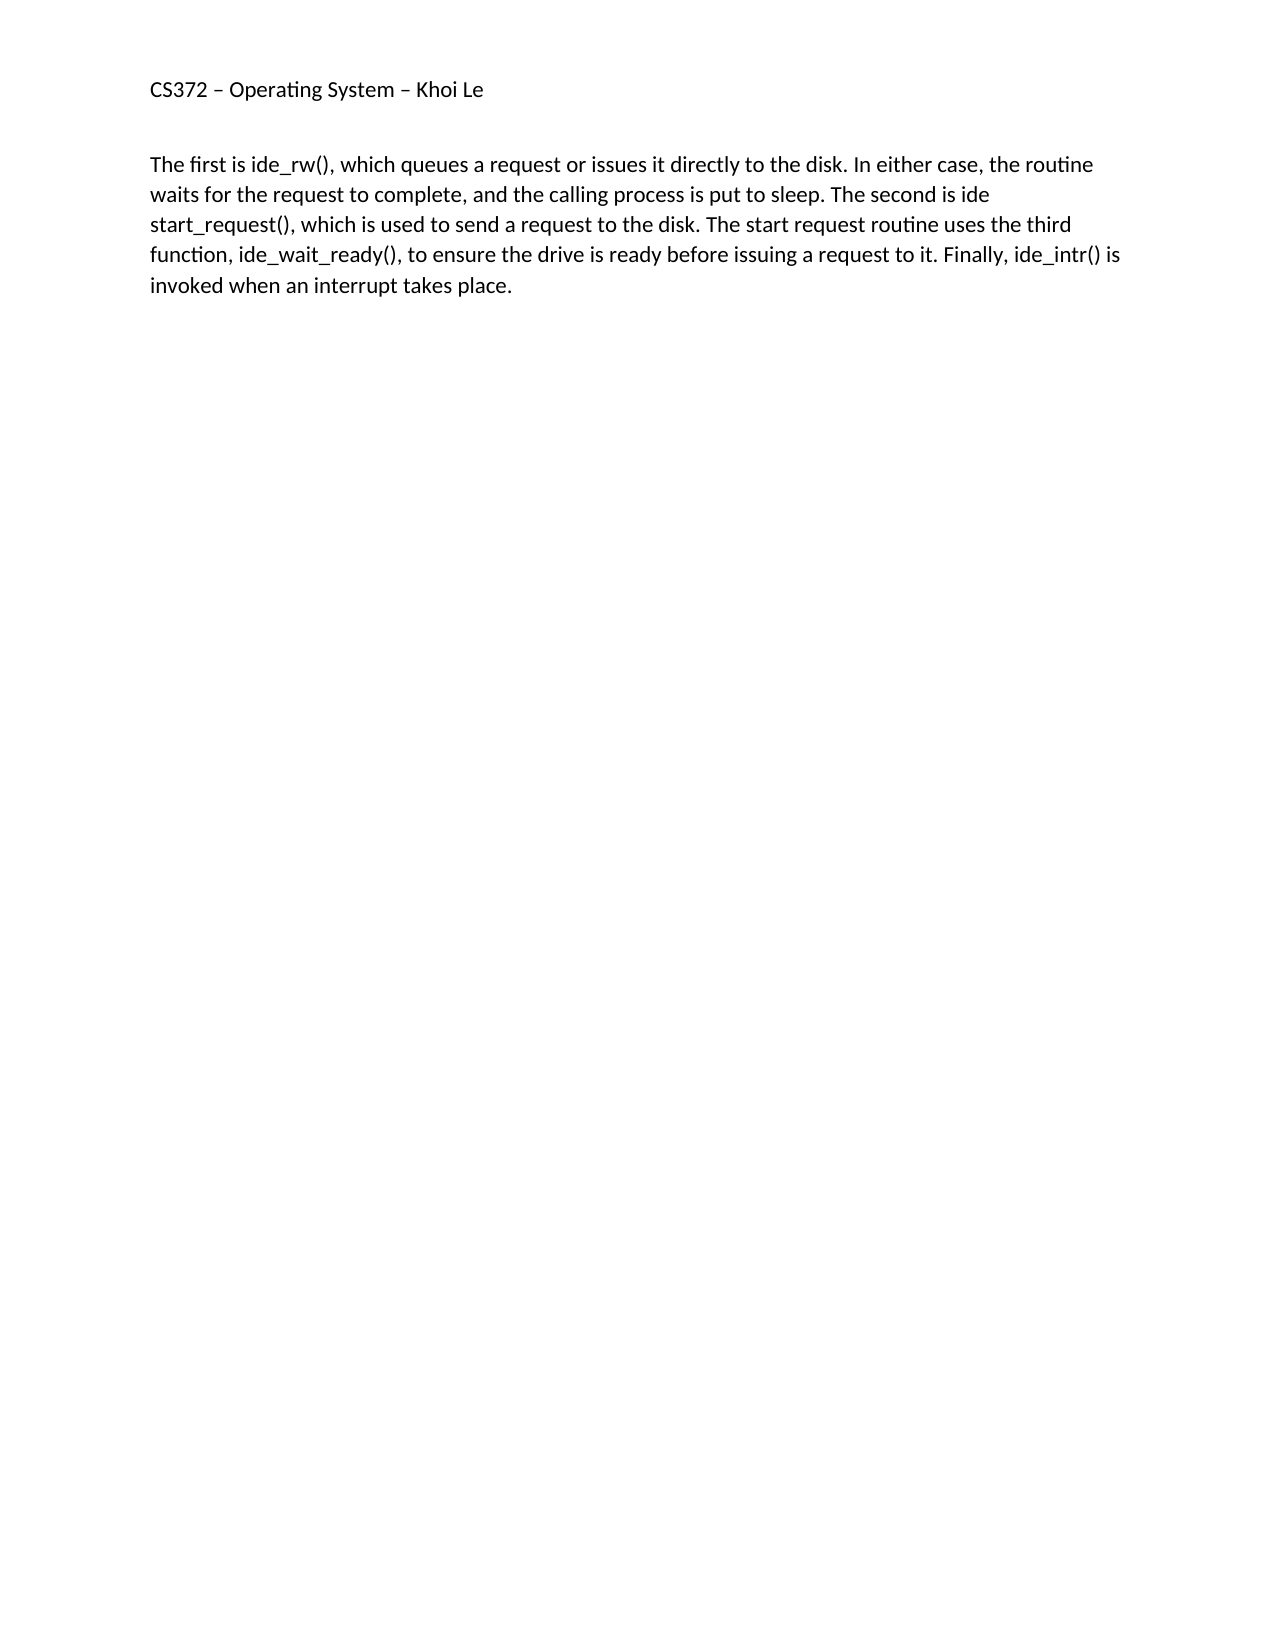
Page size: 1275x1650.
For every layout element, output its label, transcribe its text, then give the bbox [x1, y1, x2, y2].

text The first is ide_rw(), which queues a request or issues it directly to the disk. In either case, the routine waits for the request to complete, and the calling process is put to sleep. The second is ide start_request(), which is used to send a request to the disk. The start request routine uses the third function, ide_wait_ready(), to ensure the drive is ready before issuing a request to it. Finally, ide_intr() is invoked when an interrupt takes place. [150, 150, 1125, 299]
